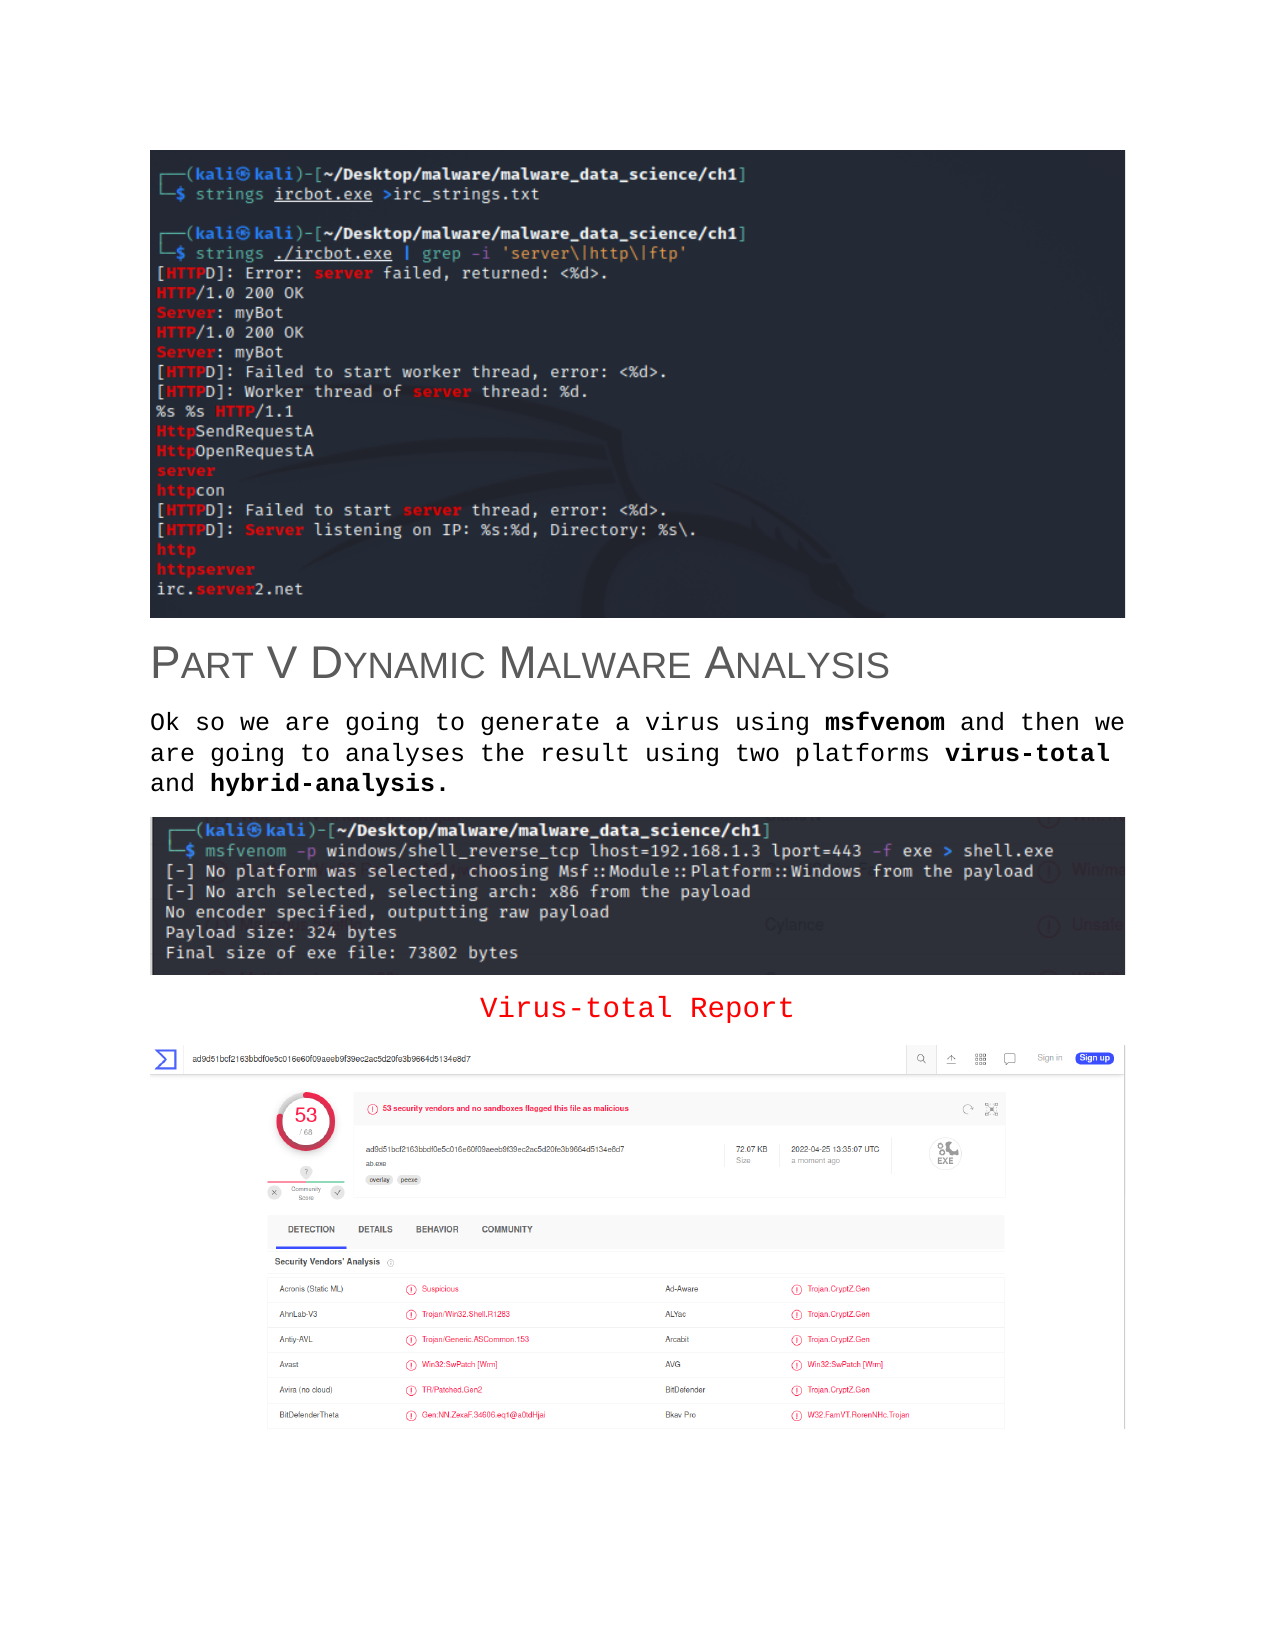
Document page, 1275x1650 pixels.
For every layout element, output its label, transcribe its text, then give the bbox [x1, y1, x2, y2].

text Part V Dynamic Malware Analysis [150, 636, 1125, 689]
picture [150, 817, 1125, 975]
text Ok so we are going to generate a virus using msfvenom and then we are going to analyses the result using two platforms virus-total and hybrid-analysis. [150, 709, 1125, 799]
text Virus-total Report [150, 993, 1125, 1026]
picture [150, 150, 1125, 618]
picture [150, 1045, 1125, 1429]
